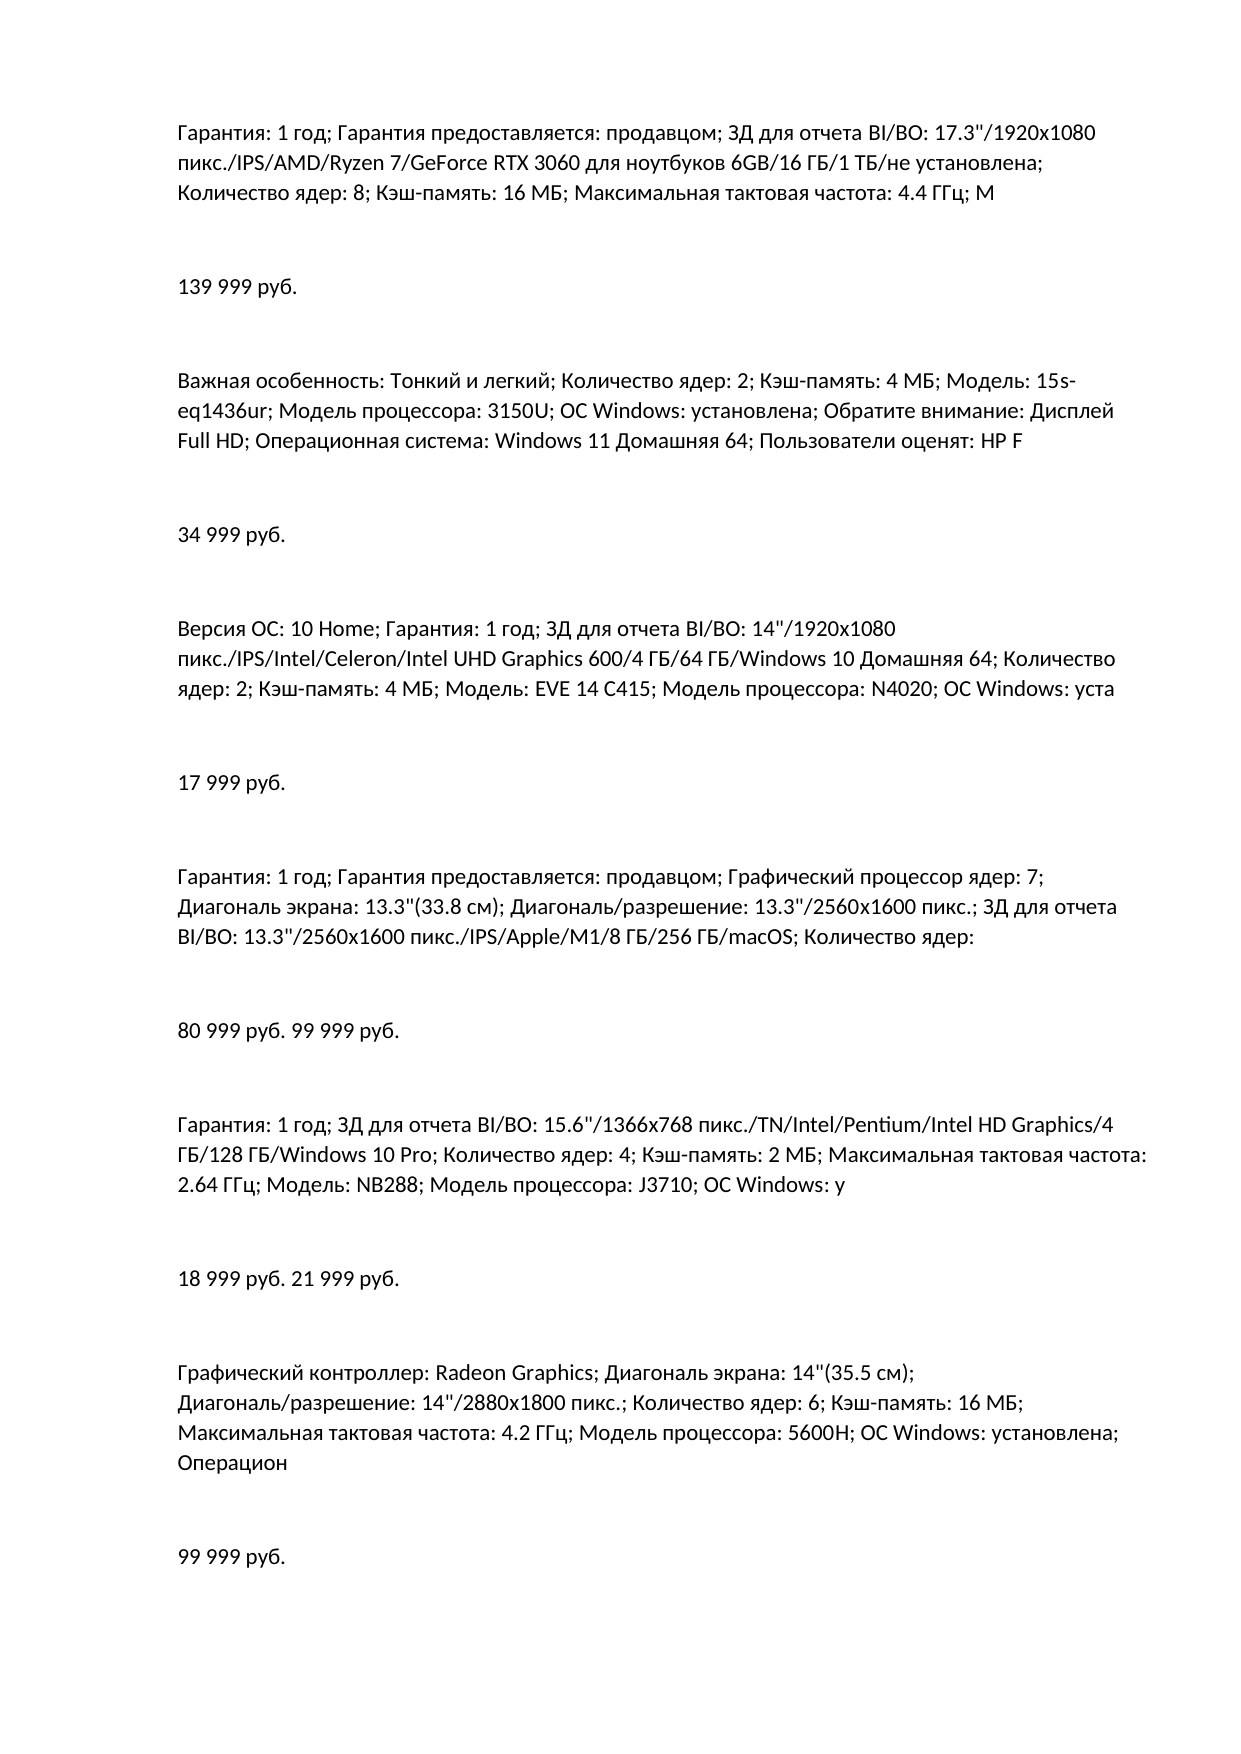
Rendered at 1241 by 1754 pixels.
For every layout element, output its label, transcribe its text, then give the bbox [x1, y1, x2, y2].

text Версия ОС: 10 Home; Гарантия: 1 год; ЗД для отчета BI/BO: 14"/1920x1080 пикс./IPS/Intel/Celeron/Intel UHD Graphics 600/4 ГБ/64 ГБ/Windows 10 Домашняя 64; Количество ядер: 2; Кэш-память: 4 МБ; Модель: EVE 14 C415; Модель процессора: N4020; ОС Windows: уста [177, 614, 1152, 702]
text 99 999 руб. [177, 1542, 1152, 1570]
text Гарантия: 1 год; Гарантия предоставляется: продавцом; Графический процессор ядер: 7; Диагональ экрана: 13.3"(33.8 см); Диагональ/разрешение: 13.3"/2560x1600 пикс.; ЗД для отчета BI/BO: 13.3"/2560x1600 пикс./IPS/Apple/M1/8 ГБ/256 ГБ/macOS; Количество ядер: [177, 862, 1152, 950]
text Графический контроллер: Radeon Graphics; Диагональ экрана: 14"(35.5 см); Диагональ/разрешение: 14"/2880x1800 пикс.; Количество ядер: 6; Кэш-память: 16 МБ; Максимальная тактовая частота: 4.2 ГГц; Модель процессора: 5600H; ОС Windows: установлена; Операцион [177, 1358, 1152, 1476]
text 17 999 руб. [177, 768, 1152, 796]
text Гарантия: 1 год; Гарантия предоставляется: продавцом; ЗД для отчета BI/BO: 17.3"/1920x1080 пикс./IPS/AMD/Ryzen 7/GeForce RTX 3060 для ноутбуков 6GB/16 ГБ/1 ТБ/не установлена; Количество ядер: 8; Кэш-память: 16 МБ; Максимальная тактовая частота: 4.4 ГГц; М [177, 118, 1152, 207]
text 18 999 руб. 21 999 руб. [177, 1264, 1152, 1292]
text 139 999 руб. [177, 272, 1152, 300]
text 80 999 руб. 99 999 руб. [177, 1016, 1152, 1044]
text Гарантия: 1 год; ЗД для отчета BI/BO: 15.6"/1366x768 пикс./TN/Intel/Pentium/Intel HD Graphics/4 ГБ/128 ГБ/Windows 10 Pro; Количество ядер: 4; Кэш-память: 2 МБ; Максимальная тактовая частота: 2.64 ГГц; Модель: NB288; Модель процессора: J3710; ОС Windows: у [177, 1110, 1152, 1198]
text 34 999 руб. [177, 520, 1152, 548]
text Важная особенность: Тонкий и легкий; Количество ядер: 2; Кэш-память: 4 МБ; Модель: 15s-eq1436ur; Модель процессора: 3150U; ОС Windows: установлена; Обратите внимание: Дисплей Full HD; Операционная система: Windows 11 Домашняя 64; Пользователи оценят: HP F [177, 366, 1152, 454]
